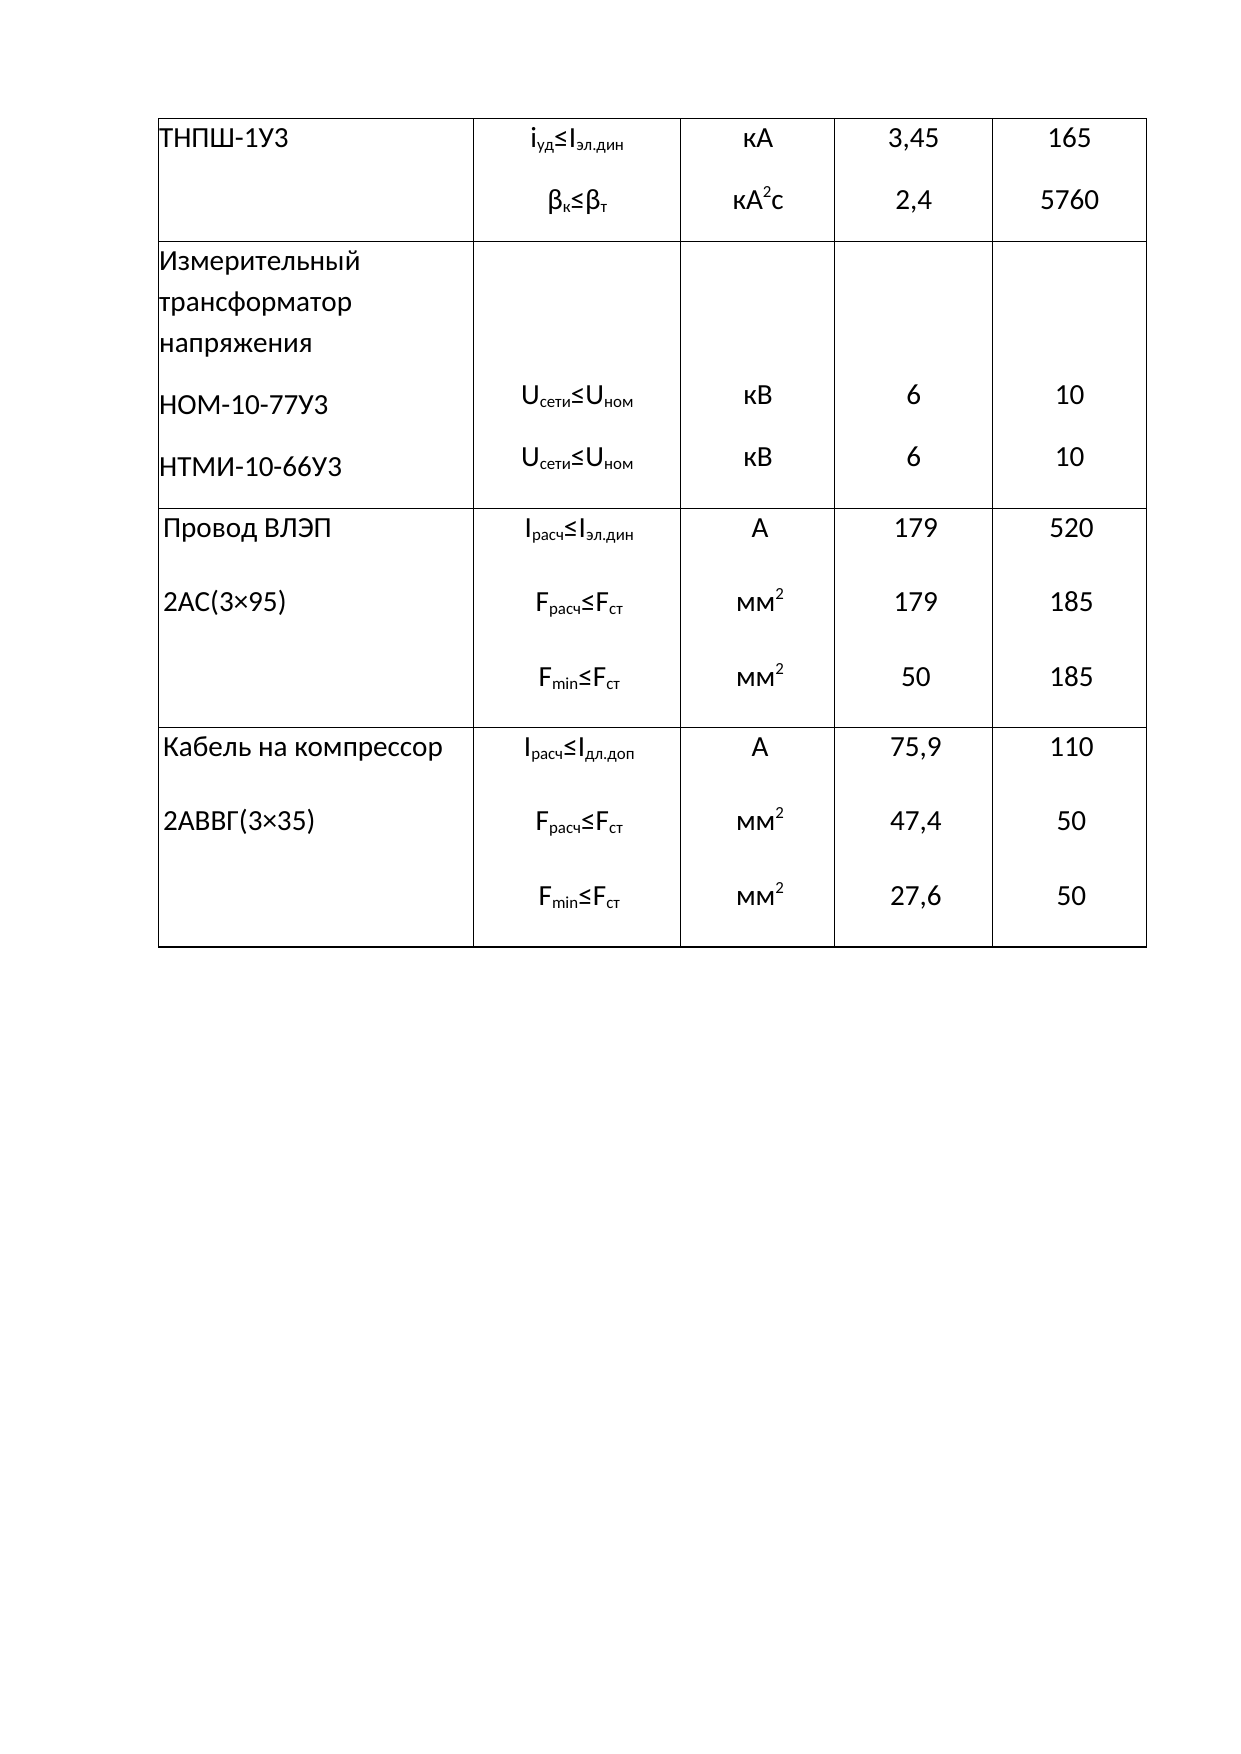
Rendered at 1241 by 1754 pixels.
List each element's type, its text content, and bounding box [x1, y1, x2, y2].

table_cell кВ кВ [681, 242, 834, 508]
table_cell кВ А кА кА2с [681, 119, 834, 241]
table_cell 520 185 185 [993, 509, 1146, 727]
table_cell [474, 119, 680, 241]
table_cell Провод ВЛЭП 2АС(3×95) [159, 509, 473, 727]
table_cell Кабель на компрессор 2АВВГ(3×35) [159, 728, 473, 946]
table_cell 6 75,9 3,45 2,4 [835, 119, 992, 241]
table_cell 6 6 [835, 242, 992, 508]
table_cell 10 10 [993, 242, 1146, 508]
table_cell Iрасч≤Iэл.дин Fрасч≤Fст Fmin≤Fст [474, 509, 680, 727]
table_cell А мм2 мм2 [681, 728, 834, 946]
table_cell 110 50 50 [993, 728, 1146, 946]
table_cell 75,9 47,4 27,6 [835, 728, 992, 946]
table_cell Измерительный трансформатор напряжения НОМ-10-77У3 НТМИ-10-66У3 [159, 242, 473, 508]
table_cell Iрасч≤Iдл.доп Fрасч≤Fст Fmin≤Fст [474, 728, 680, 946]
table_cell 6,3 1750 165 5760 [993, 119, 1146, 241]
table_cell Uсети≤Uном Uсети≤Uном [474, 242, 680, 508]
table_cell 179 179 50 [835, 509, 992, 727]
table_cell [159, 119, 473, 241]
table_cell А мм2 мм2 [681, 509, 834, 727]
